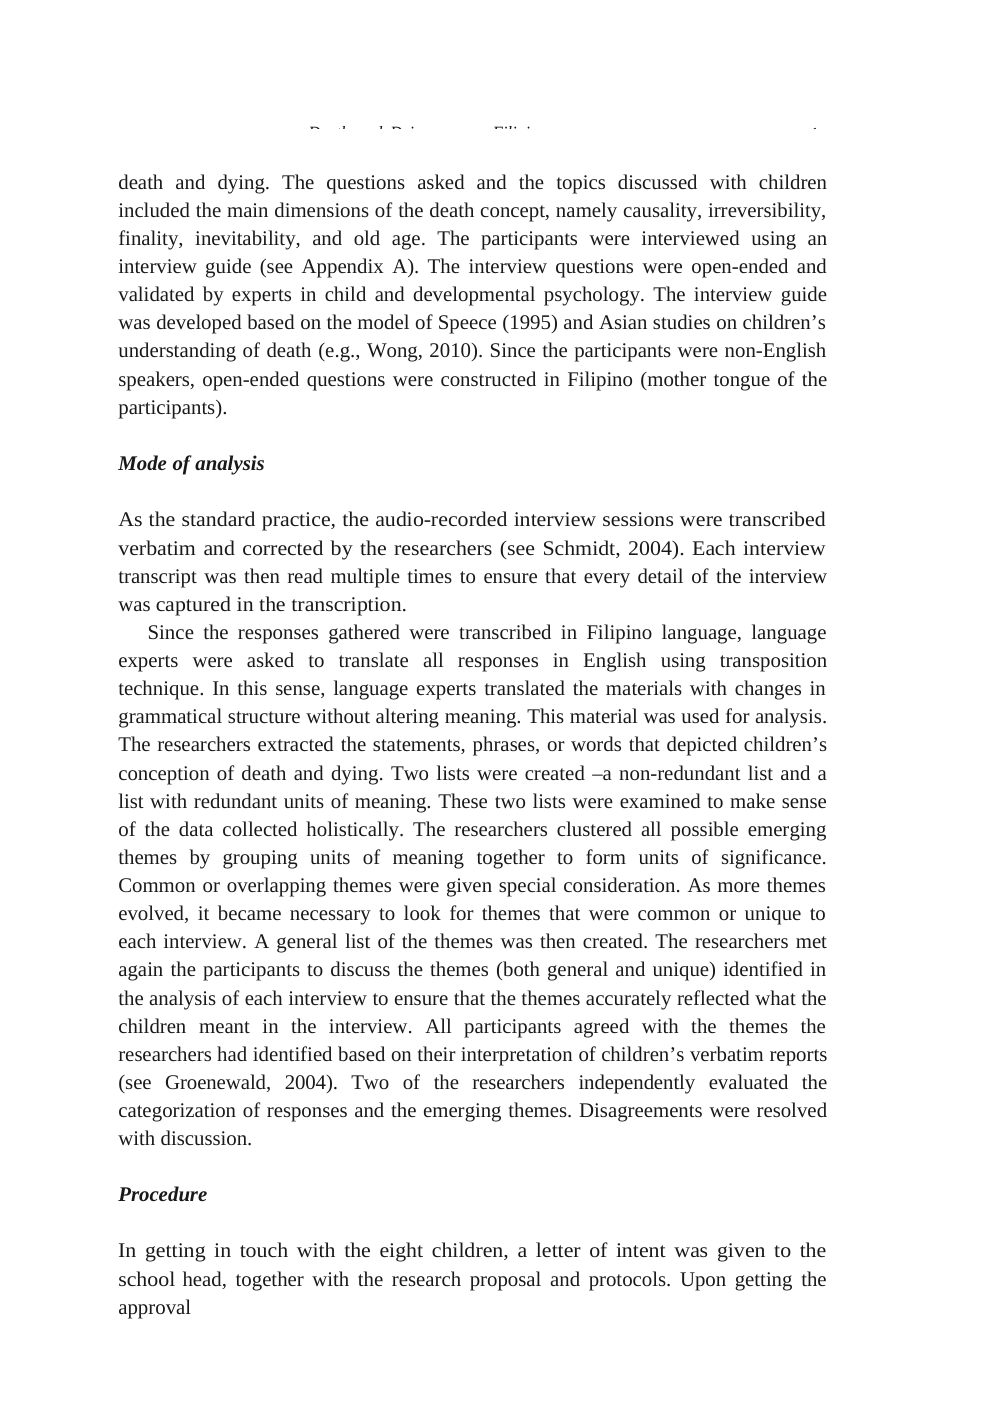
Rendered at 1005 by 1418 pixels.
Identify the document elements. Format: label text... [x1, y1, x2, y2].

text Since the responses gathered were transcribed in Filipino language, language experts were asked to translate all responses in English using transposition technique. In this sense, language experts translated the materials with changes in grammatical structure without altering meaning. This material was used for analysis. The researchers extracted the statements, phrases, or words that depicted children’s conception of death and dying. Two lists were created –a non-redundant list and a list with redundant units of meaning. These two lists were examined to make sense of the data collected holistically. The researchers clustered all possible emerging themes by grouping units of meaning together to form units of significance. Common or overlapping themes were given special consideration. As more themes evolved, it became necessary to look for themes that were common or unique to each interview. A general list of the themes was then created. The researchers met again the participants to discuss the themes (both general and unique) identified in the analysis of each interview to ensure that the themes accurately reflected what the children meant in the interview. All participants agreed with the themes the researchers had identified based on their interpretation of children’s verbatim reports (see Groenewald, 2004). Two of the researchers independently evaluated the categorization of responses and the emerging themes. Disagreements were resolved with discussion. [118, 620, 827, 1150]
subtitle Procedure [118, 1182, 960, 1206]
text In getting in touch with the eight children, a letter of intent was given to the school head, together with the research proposal and protocols. Upon getting the approval [118, 1238, 827, 1319]
text As the standard practice, the audio-recorded interview sessions were transcribed verbatim and corrected by the researchers (see Schmidt, 2004). Each interview transcript was then read multiple times to ensure that every detail of the interview was captured in the transcription. [118, 507, 827, 616]
text death and dying. The questions asked and the topics discussed with children included the main dimensions of the death concept, namely causality, irreversibility, finality, inevitability, and old age. The participants were interviewed using an interview guide (see Appendix A). The interview questions were open-ended and validated by experts in child and developmental psychology. The interview guide was developed based on the model of Speece (1995) and Asian studies on children’s understanding of death (e.g., Wong, 2010). Since the participants were non-English speakers, open-ended questions were constructed in Filipino (mother tongue of the participants). [118, 170, 827, 419]
subtitle Mode of analysis [118, 451, 960, 475]
